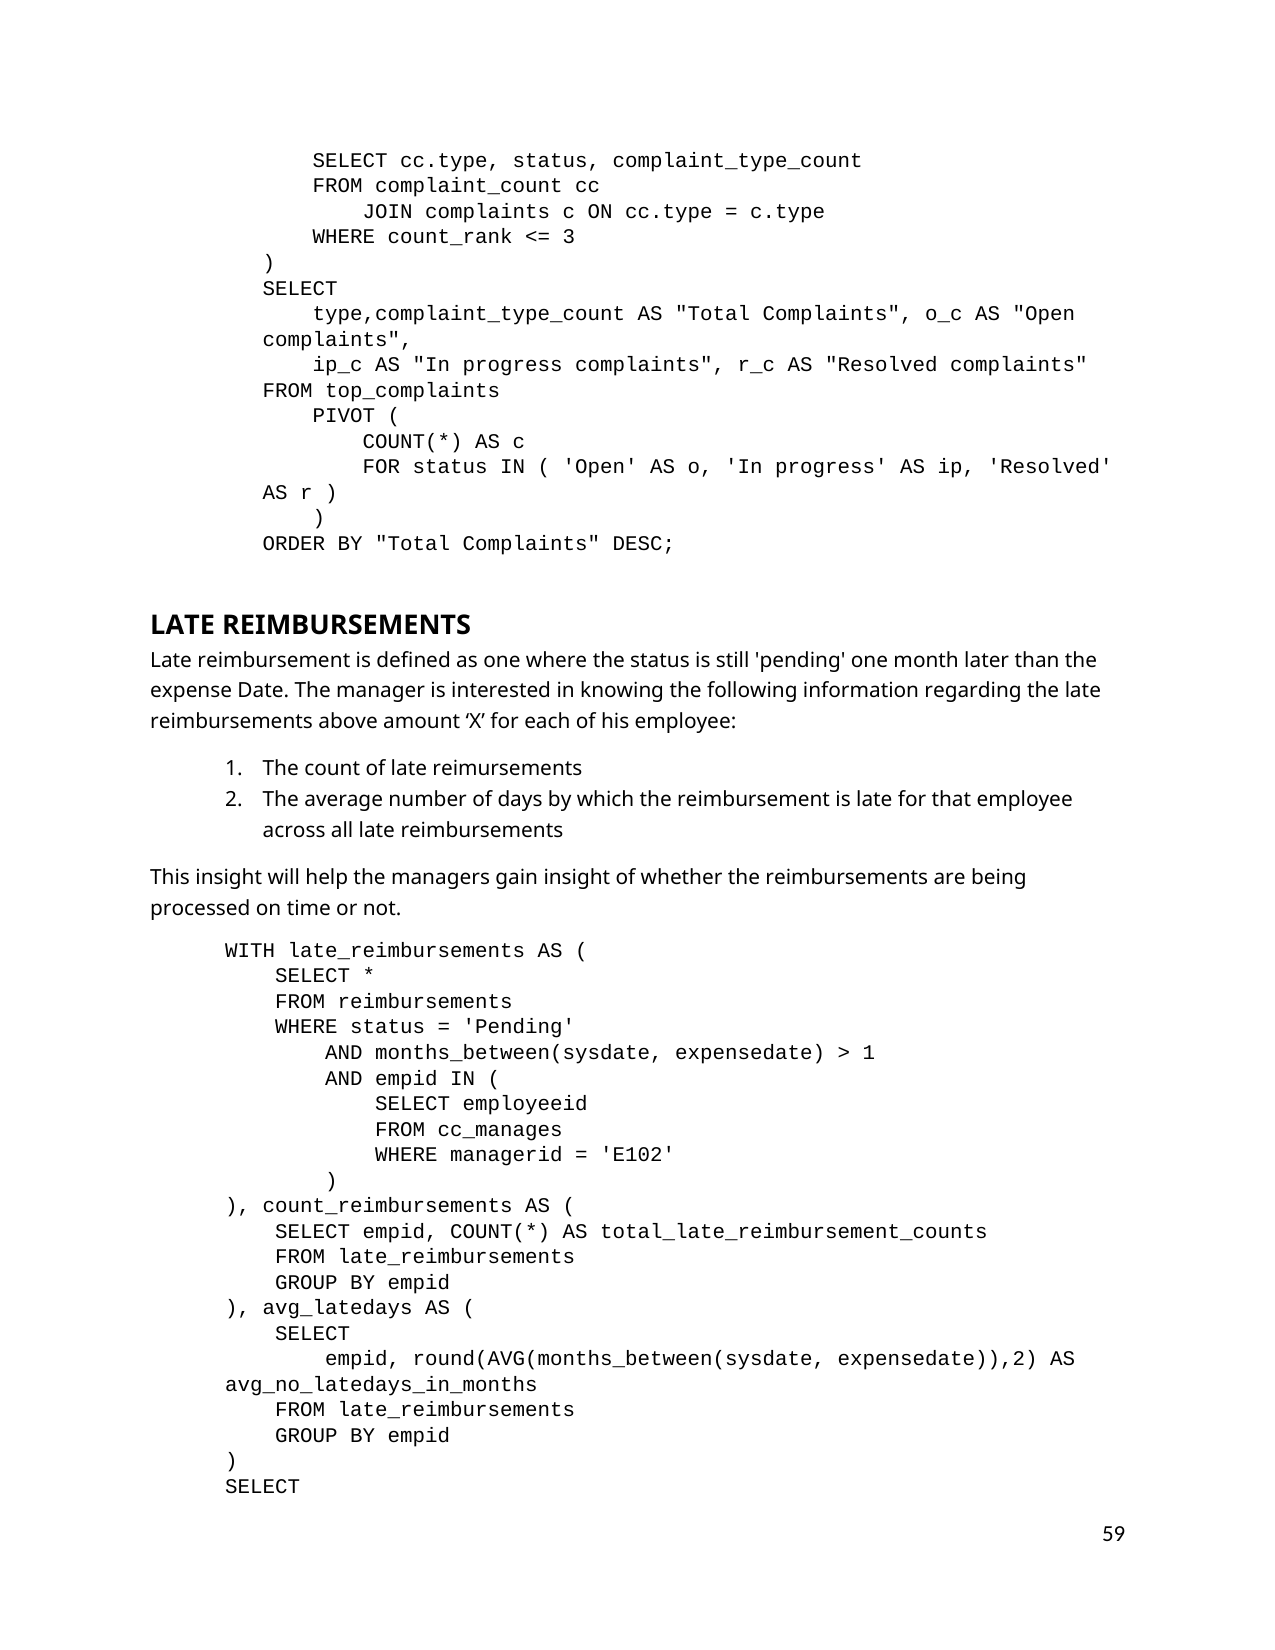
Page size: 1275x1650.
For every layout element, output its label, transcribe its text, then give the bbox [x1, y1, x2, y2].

text Late reimbursement is defined as one where the status is still 'pending' one month later than the expense Date. The manager is interested in knowing the following information regarding the late reimbursements above amount ‘X’ for each of his employee: [150, 645, 1125, 735]
text ), count_reimbursements AS ( [225, 1195, 1125, 1219]
text ), avg_latedays AS ( [225, 1297, 1125, 1321]
text WHERE managerid = 'E102' [225, 1144, 1125, 1168]
list ORDER BY "Total Complaints" DESC; [262, 533, 1125, 556]
text GROUP BY empid [225, 1272, 1125, 1295]
text SELECT [225, 1476, 1125, 1499]
list ) [262, 507, 1125, 531]
list PIVOT ( [262, 405, 1125, 429]
list ) [262, 252, 1125, 276]
list FOR status IN ( 'Open' AS o, 'In progress' AS ip, 'Resolved' AS r ) [262, 456, 1125, 505]
text SELECT [225, 1323, 1125, 1346]
list The count of late reimursements [225, 753, 1125, 782]
text WHERE status = 'Pending' [225, 1017, 1125, 1040]
list SELECT cc.type, status, complaint_type_count [262, 150, 1125, 174]
list FROM top_complaints [262, 380, 1125, 403]
text FROM late_reimbursements [225, 1399, 1125, 1423]
text ) [225, 1450, 1125, 1474]
text FROM reimbursements [225, 991, 1125, 1015]
text empid, round(AVG(months_between(sysdate, expensedate)),2) AS avg_no_latedays_in_months [225, 1348, 1125, 1397]
text WITH late_reimbursements AS ( [225, 940, 1125, 964]
text GROUP BY empid [225, 1425, 1125, 1448]
list ip_c AS "In progress complaints", r_c AS "Resolved complaints" [262, 354, 1125, 378]
list SELECT [262, 278, 1125, 301]
text AND months_between(sysdate, expensedate) > 1 [225, 1042, 1125, 1066]
list type,complaint_type_count AS "Total Complaints", o_c AS "Open complaints", [262, 303, 1125, 352]
text FROM late_reimbursements [225, 1246, 1125, 1270]
list JOIN complaints c ON cc.type = c.type [262, 201, 1125, 225]
text SELECT * [225, 966, 1125, 989]
text SELECT employeeid [225, 1093, 1125, 1117]
text FROM cc_manages [225, 1119, 1125, 1142]
list WHERE count_rank <= 3 [262, 227, 1125, 250]
text AND empid IN ( [225, 1068, 1125, 1091]
list The average number of days by which the reimbursement is late for that employee across all late reimbursements [225, 784, 1125, 843]
text SELECT empid, COUNT(*) AS total_late_reimbursement_counts [225, 1221, 1125, 1244]
list COUNT(*) AS c [262, 431, 1125, 454]
list FROM complaint_count cc [262, 176, 1125, 199]
text ) [225, 1170, 1125, 1193]
text This insight will help the managers gain insight of whether the reimbursements are being processed on time or not. [150, 862, 1125, 921]
subtitle LATE REIMBURSEMENTS [150, 605, 1125, 642]
